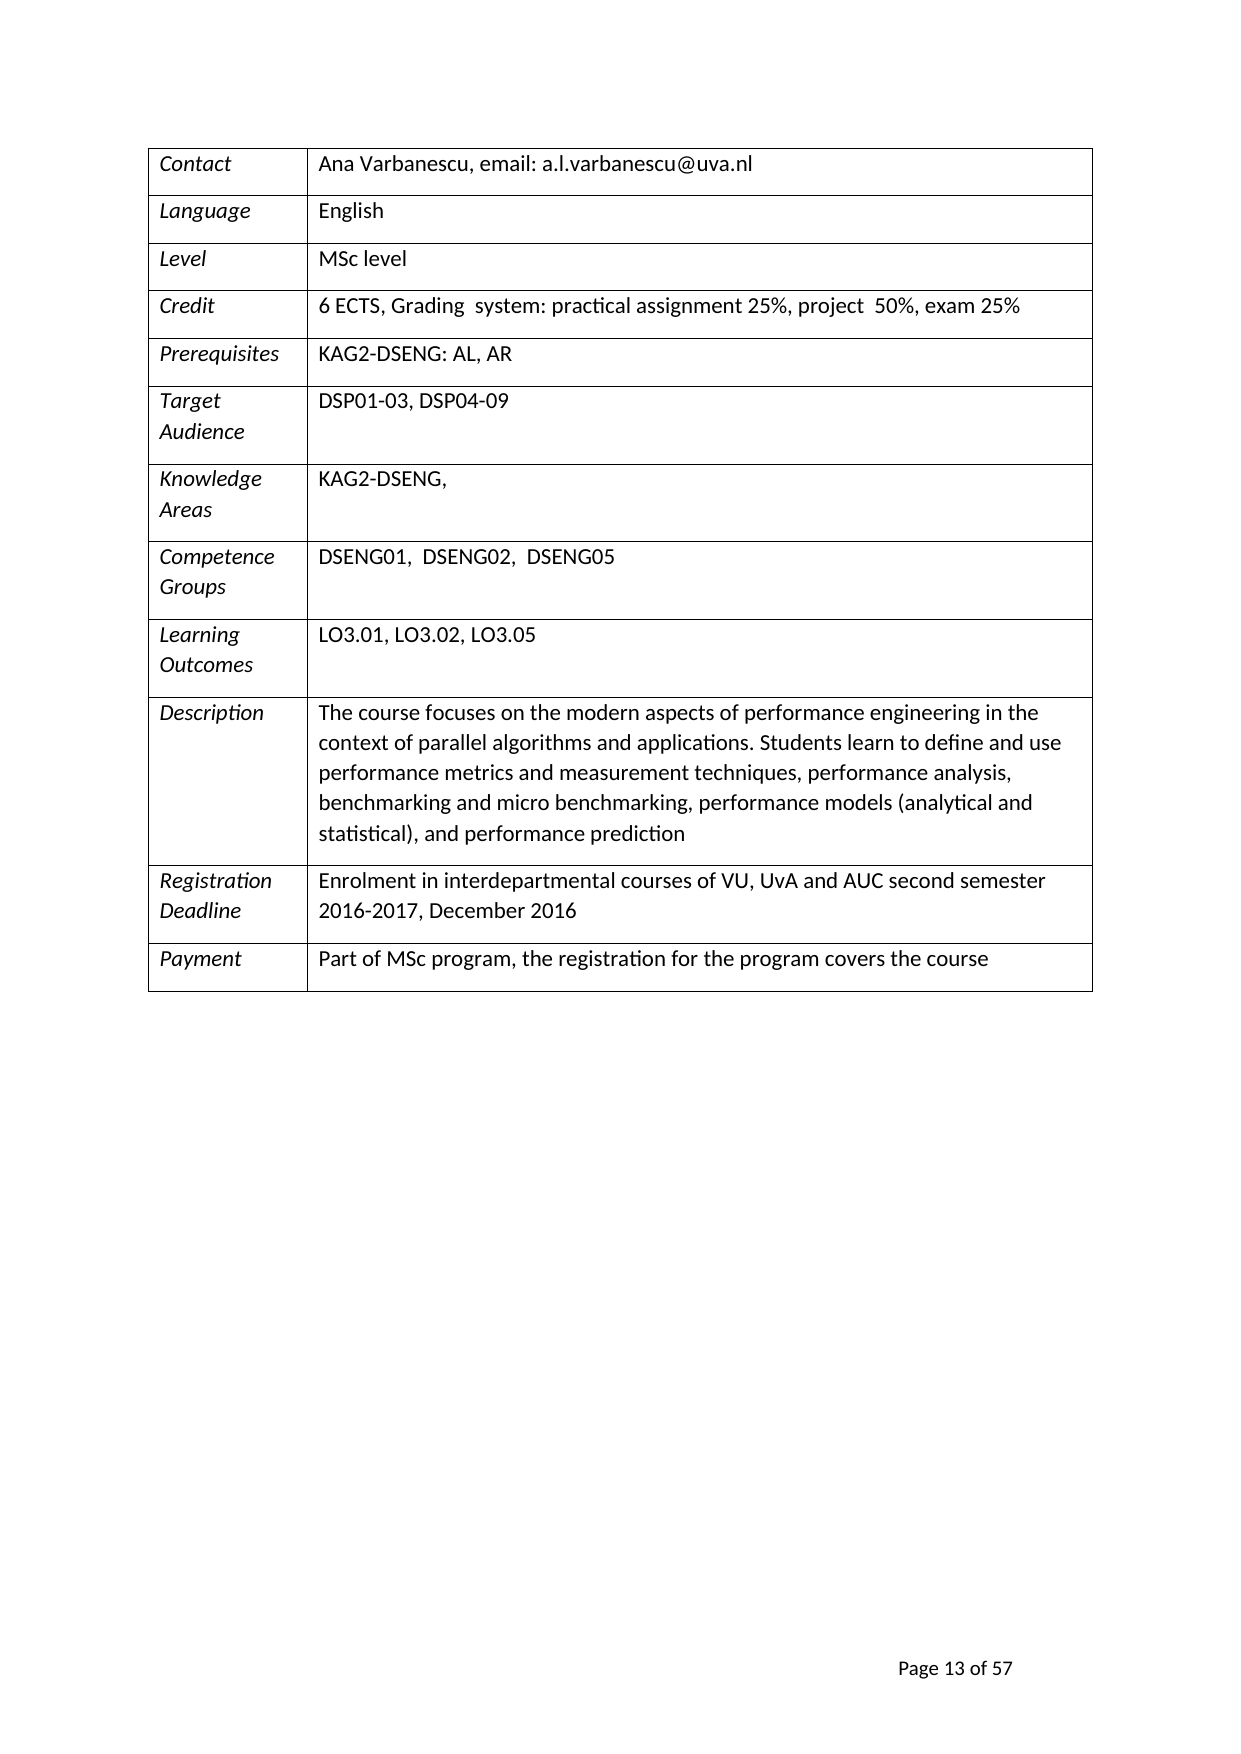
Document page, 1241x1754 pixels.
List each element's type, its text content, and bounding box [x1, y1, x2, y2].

table_cell Payment [149, 944, 307, 991]
table_cell Target Audience [149, 387, 307, 463]
table_cell KAG2-DSENG: AL, AR [308, 339, 1092, 386]
table_cell Prerequisites [149, 339, 307, 386]
table_cell Contact [149, 149, 307, 195]
table_cell DSP01-03, DSP04-09 [308, 387, 1092, 463]
table_cell Learning Outcomes [149, 620, 307, 697]
table_cell Level [149, 244, 307, 290]
table_cell Credit [149, 291, 307, 338]
table_cell Enrolment in interdepartmental courses of VU, UvA and AUC second semester 2016-2017, December 2016 [308, 866, 1092, 943]
table_cell MSc level [308, 244, 1092, 290]
table_cell LO3.01, LO3.02, LO3.05 [308, 620, 1092, 697]
table_cell Knowledge Areas [149, 465, 307, 541]
table_cell Part of MSc program, the registration for the program covers the course [308, 944, 1092, 991]
table_cell Description [149, 698, 307, 865]
table_cell 6 ECTS, Grading system: practical assignment 25%, project 50%, exam 25% [308, 291, 1092, 338]
table_cell Language [149, 196, 307, 243]
table_cell Ana Varbanescu, email: a.l.varbanescu@uva.nl [308, 149, 1092, 195]
table_cell KAG2-DSENG, [308, 465, 1092, 541]
table_cell Competence Groups [149, 542, 307, 619]
table_cell DSENG01, DSENG02, DSENG05 [308, 542, 1092, 619]
table_cell English [308, 196, 1092, 243]
table_cell The course focuses on the modern aspects of performance engineering in the context of parallel algorithms and applications. Students learn to define and use performance metrics and measurement techniques, performance analysis, benchmarking and micro benchmarking, performance models (analytical and statistical), and performance prediction [308, 698, 1092, 865]
table_cell Registration Deadline [149, 866, 307, 943]
